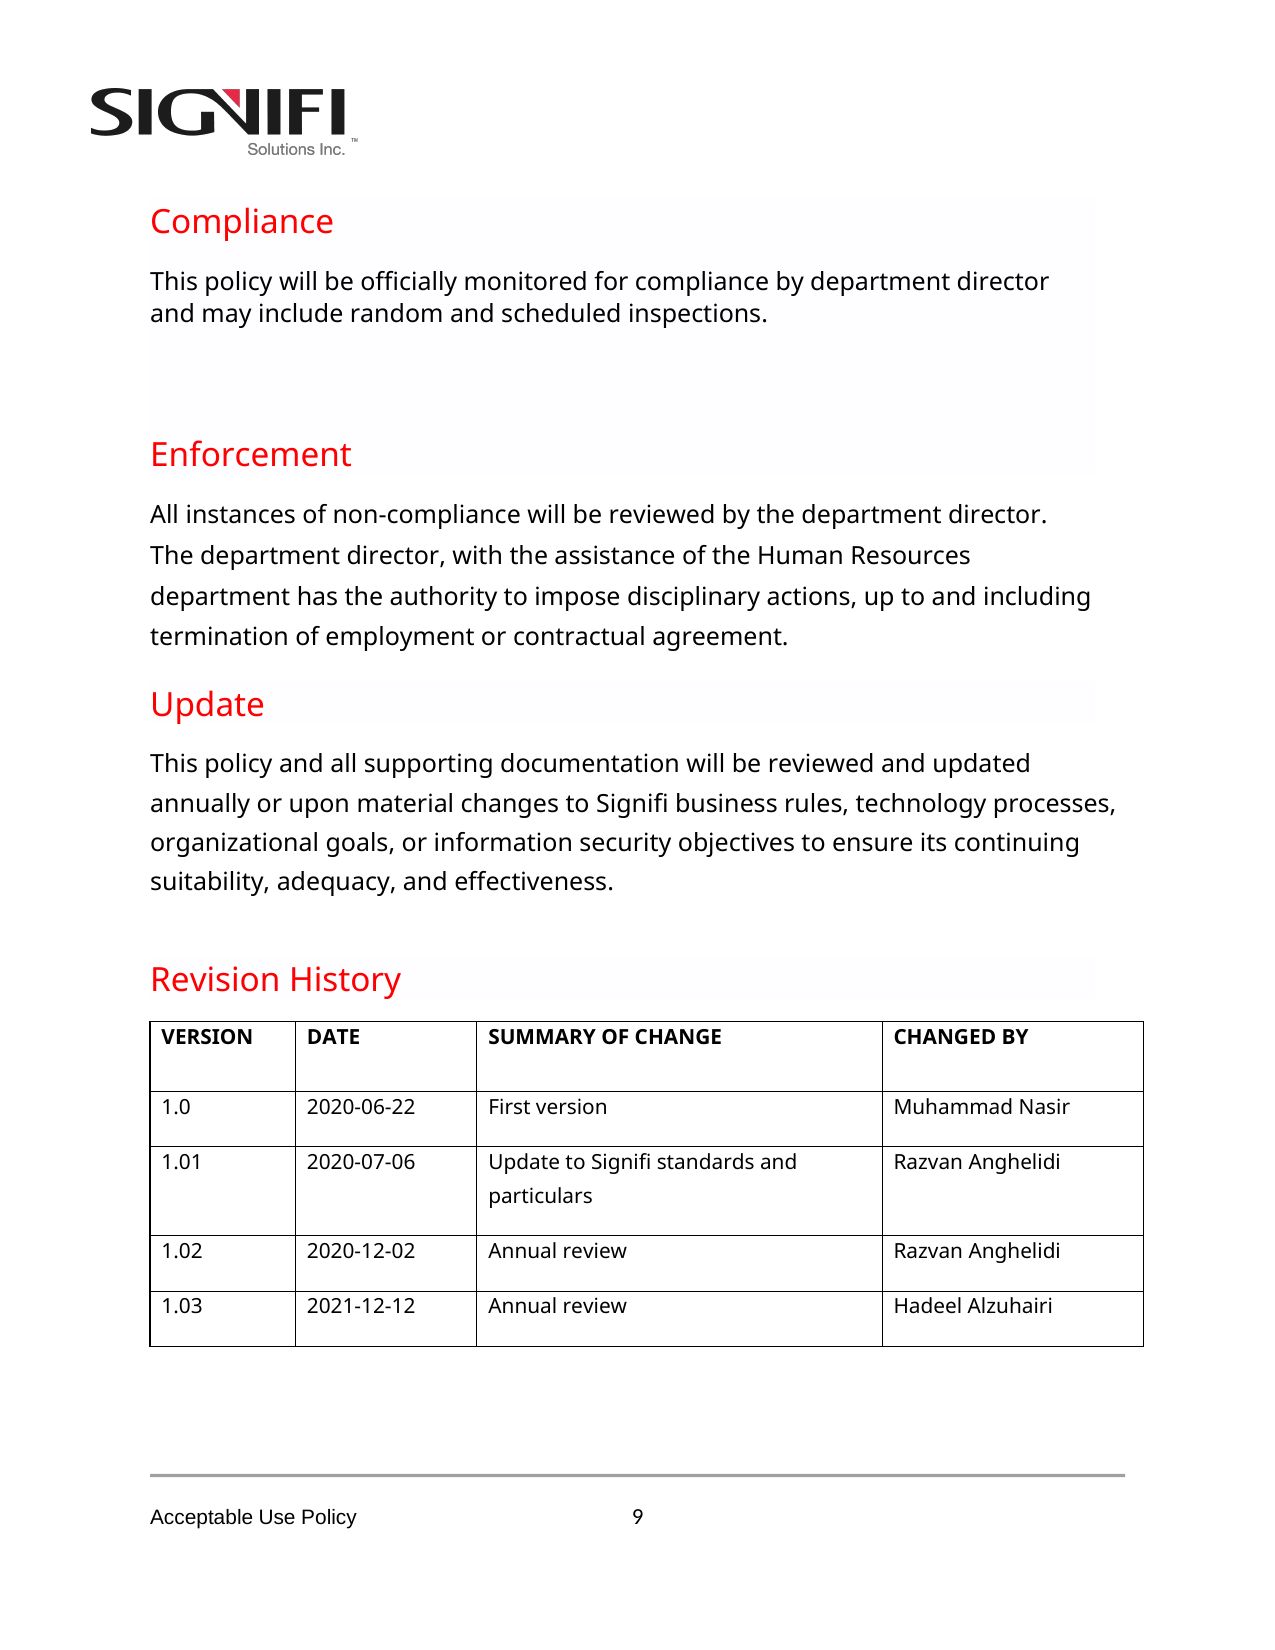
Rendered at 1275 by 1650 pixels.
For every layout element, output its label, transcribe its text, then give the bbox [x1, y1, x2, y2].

table_header CHANGED BY [883, 1022, 1143, 1091]
subtitle Compliance [150, 198, 1096, 242]
table_cell Razvan Anghelidi [883, 1147, 1143, 1235]
subtitle Update [150, 681, 1096, 725]
table_cell 1.02 [151, 1236, 295, 1291]
table_cell Update to Signifi standards and particulars [477, 1147, 882, 1235]
table_header VERSION [151, 1022, 295, 1091]
table_header DATE [296, 1022, 476, 1091]
table_cell 1.0 [151, 1092, 295, 1146]
text This policy and all supporting documentation will be reviewed and updated annually or upon material changes to Signifi business rules, technology processes, organizational goals, or information security objectives to ensure its continuing suitability, adequacy, and effectiveness. [150, 746, 1125, 898]
subtitle This policy will be officially monitored for compliance by department director and may include random and scheduled inspections. [150, 263, 1096, 330]
text All instances of non-compliance will be reviewed by the department director. The department director, with the assistance of the Human Resources department has the authority to impose disciplinary actions, up to and including termination of employment or contractual agreement. [150, 497, 1096, 653]
table_cell 2020-12-02 [296, 1236, 476, 1291]
picture [91, 88, 358, 155]
table_cell Annual review [477, 1292, 882, 1346]
table_cell Annual review [477, 1236, 882, 1291]
table_cell 2020-07-06 [296, 1147, 476, 1235]
table_cell Hadeel Alzuhairi [883, 1292, 1143, 1346]
table_cell Razvan Anghelidi [883, 1236, 1143, 1291]
table_cell 1.03 [151, 1292, 295, 1346]
table_cell 2021-12-12 [296, 1292, 476, 1346]
subtitle Revision History [150, 956, 1096, 1000]
table_cell First version [477, 1092, 882, 1146]
table_header SUMMARY OF CHANGE [477, 1022, 882, 1091]
table_cell 1.01 [151, 1147, 295, 1235]
table_cell Muhammad Nasir [883, 1092, 1143, 1146]
subtitle Enforcement [150, 431, 1096, 476]
table_cell 2020-06-22 [296, 1092, 476, 1146]
